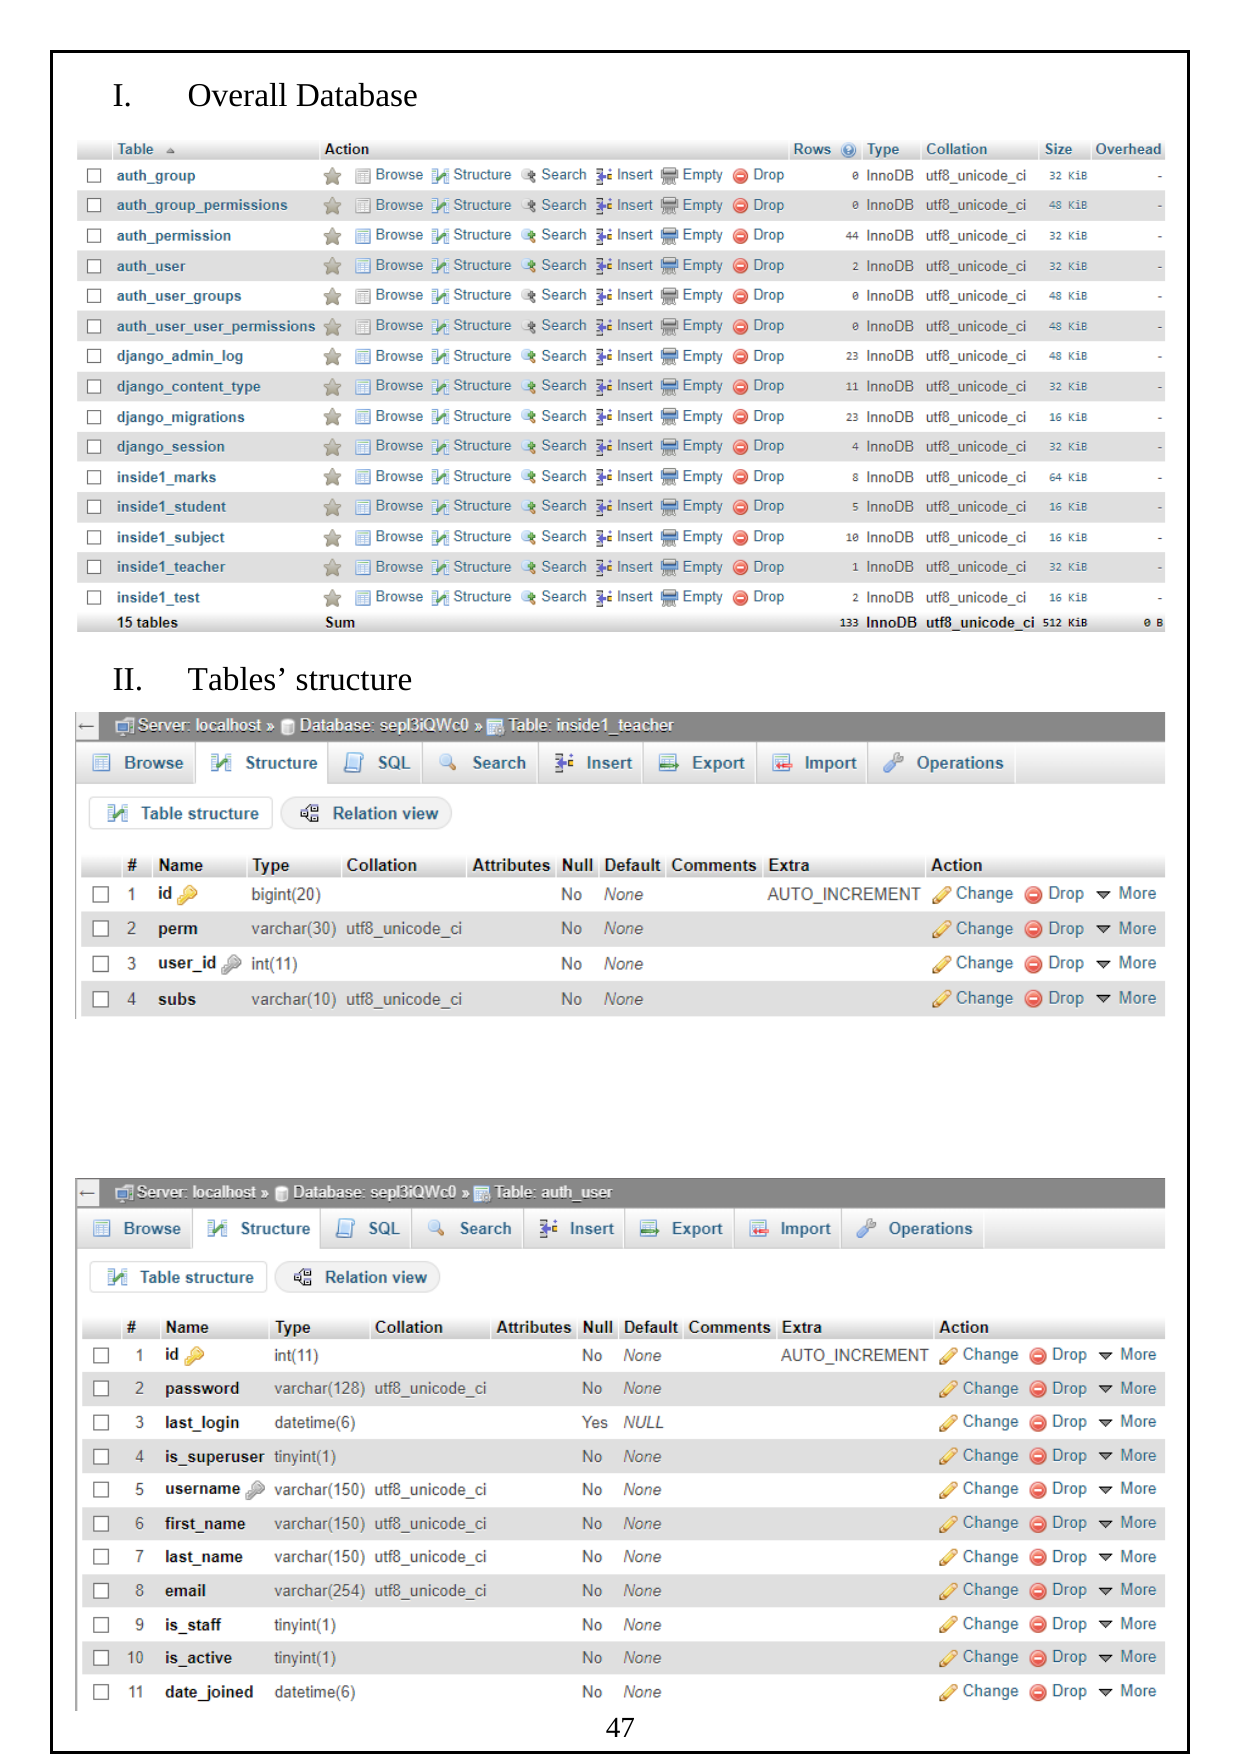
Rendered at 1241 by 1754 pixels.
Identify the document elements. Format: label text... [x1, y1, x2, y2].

list Overall Database [112, 75, 1165, 113]
picture [75, 1178, 1166, 1711]
picture [75, 140, 1166, 632]
picture [75, 712, 1166, 1019]
list Tables’ structure [112, 659, 1165, 697]
